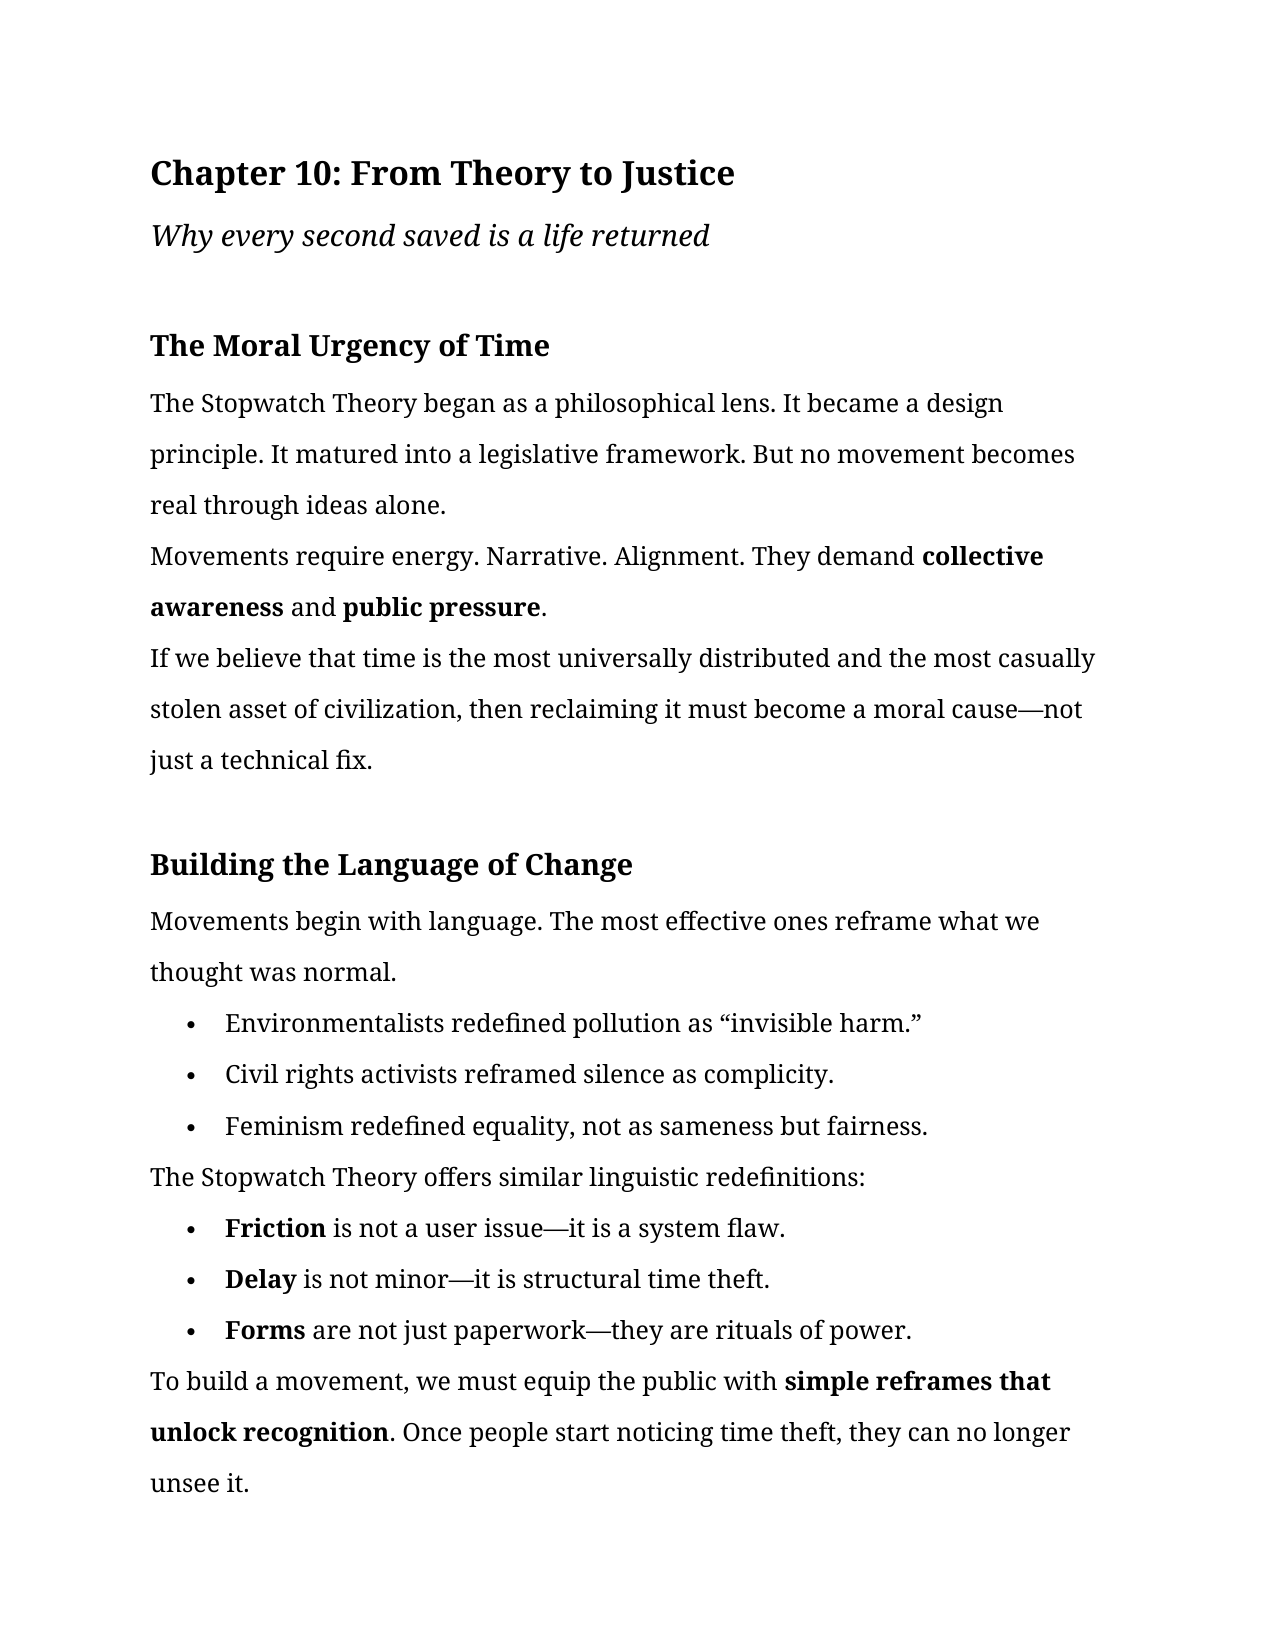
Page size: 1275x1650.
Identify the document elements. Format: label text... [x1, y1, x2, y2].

list Friction is not a user issue—it is a system flaw. [187, 1210, 1125, 1244]
list Feminism redefined equality, not as sameness but fairness. [187, 1108, 1125, 1142]
text The Moral Urgency of Time [150, 326, 1125, 365]
list Civil rights activists reframed silence as complicity. [187, 1057, 1125, 1091]
text Movements require energy. Narrative. Alignment. They demand collective awareness and public pressure. [150, 538, 1125, 623]
text Chapter 10: From Theory to Justice Why every second saved is a life returned [150, 150, 1125, 255]
list Forms are not just paperwork—they are rituals of power. [187, 1312, 1125, 1346]
text The Stopwatch Theory began as a philosophical lens. It became a design principle. It matured into a legislative framework. But no movement becomes real through ideas alone. [150, 385, 1125, 521]
list Delay is not minor—it is structural time theft. [187, 1261, 1125, 1295]
list Environmentalists redefined pollution as “invisible harm.” [187, 1006, 1125, 1040]
text To build a movement, we must equip the public with simple reframes that unlock recognition. Once people start noticing time theft, they can no longer unsee it. [150, 1363, 1125, 1499]
text The Stopwatch Theory offers similar linguistic redefinitions: [150, 1159, 1125, 1193]
text If we believe that time is the most universally distributed and the most casually stolen asset of civilization, then reclaiming it must become a moral cause—not just a technical fix. [150, 640, 1125, 777]
text Movements begin with language. The most effective ones reframe what we thought was normal. [150, 904, 1125, 989]
text Building the Language of Change [150, 844, 1125, 884]
